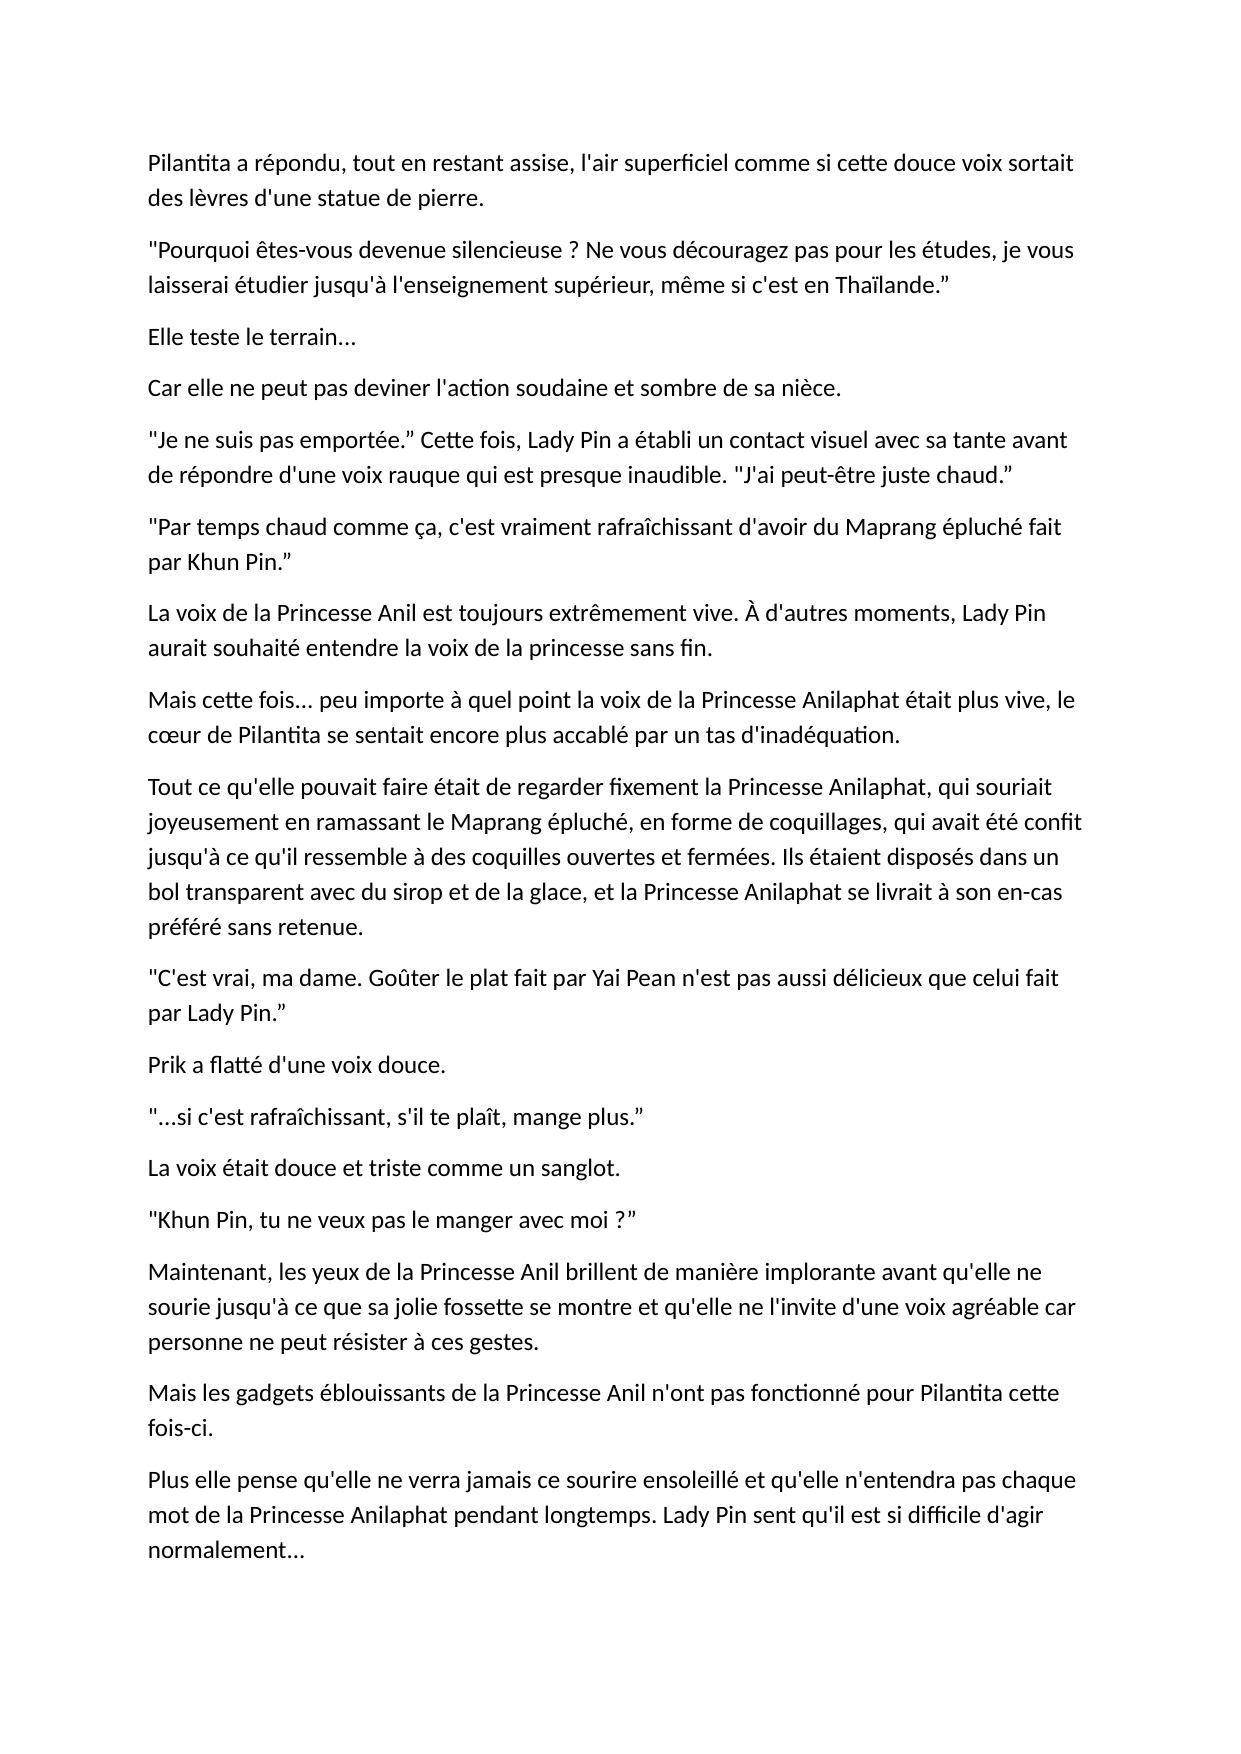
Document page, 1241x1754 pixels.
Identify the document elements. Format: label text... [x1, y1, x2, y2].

text Maintenant, les yeux de la Princesse Anil brillent de manière implorante avant qu'elle ne sourie jusqu'à ce que sa jolie fossette se montre et qu'elle ne l'invite d'une voix agréable car personne ne peut résister à ces gestes. [148, 1256, 1093, 1356]
text La voix était douce et triste comme un sanglot. [148, 1153, 1093, 1183]
text Mais les gadgets éblouissants de la Princesse Anil n'ont pas fonctionné pour Pilantita cette fois-ci. [148, 1378, 1093, 1443]
text La voix de la Princesse Anil est toujours extrêmement vive. À d'autres moments, Lady Pin aurait souhaité entendre la voix de la princesse sans fin. [148, 598, 1093, 663]
text Prik a flatté d'une voix douce. [148, 1049, 1093, 1080]
text Pilantita a répondu, tout en restant assise, l'air superficiel comme si cette douce voix sortait des lèvres d'une statue de pierre. [148, 148, 1093, 213]
text Plus elle pense qu'elle ne verra jamais ce sourire ensoleillé et qu'elle n'entendra pas chaque mot de la Princesse Anilaphat pendant longtemps. Lady Pin sent qu'il est si difficile d'agir normalement... [148, 1464, 1093, 1565]
text Mais cette fois... peu importe à quel point la voix de la Princesse Anilaphat était plus vive, le cœur de Pilantita se sentait encore plus accablé par un tas d'inadéquation. [148, 684, 1093, 750]
text "Khun Pin, tu ne veux pas le manger avec moi ?” [148, 1204, 1093, 1235]
text "C'est vrai, ma dame. Goûter le plat fait par Yai Pean n'est pas aussi délicieux que celui fait par Lady Pin.” [148, 963, 1093, 1028]
text "Je ne suis pas emportée.” Cette fois, Lady Pin a établi un contact visuel avec sa tante avant de répondre d'une voix rauque qui est presque inaudible. "J'ai peut-être juste chaud.” [148, 424, 1093, 490]
text "Par temps chaud comme ça, c'est vraiment rafraîchissant d'avoir du Maprang épluché fait par Khun Pin.” [148, 511, 1093, 576]
text "Pourquoi êtes-vous devenue silencieuse ? Ne vous découragez pas pour les études, je vous laisserai étudier jusqu'à l'enseignement supérieur, même si c'est en Thaïlande.” [148, 234, 1093, 300]
text Elle teste le terrain... [148, 321, 1093, 351]
text Car elle ne peut pas deviner l'action soudaine et sombre de sa nièce. [148, 373, 1093, 403]
text Tout ce qu'elle pouvait faire était de regarder fixement la Princesse Anilaphat, qui souriait joyeusement en ramassant le Maprang épluché, en forme de coquillages, qui avait été confit jusqu'à ce qu'il ressemble à des coquilles ouvertes et fermées. Ils étaient disposés dans un bol transparent avec du sirop et de la glace, et la Princesse Anilaphat se livrait à son en-cas préféré sans retenue. [148, 771, 1093, 941]
text "...si c'est rafraîchissant, s'il te plaît, mange plus.” [148, 1101, 1093, 1131]
